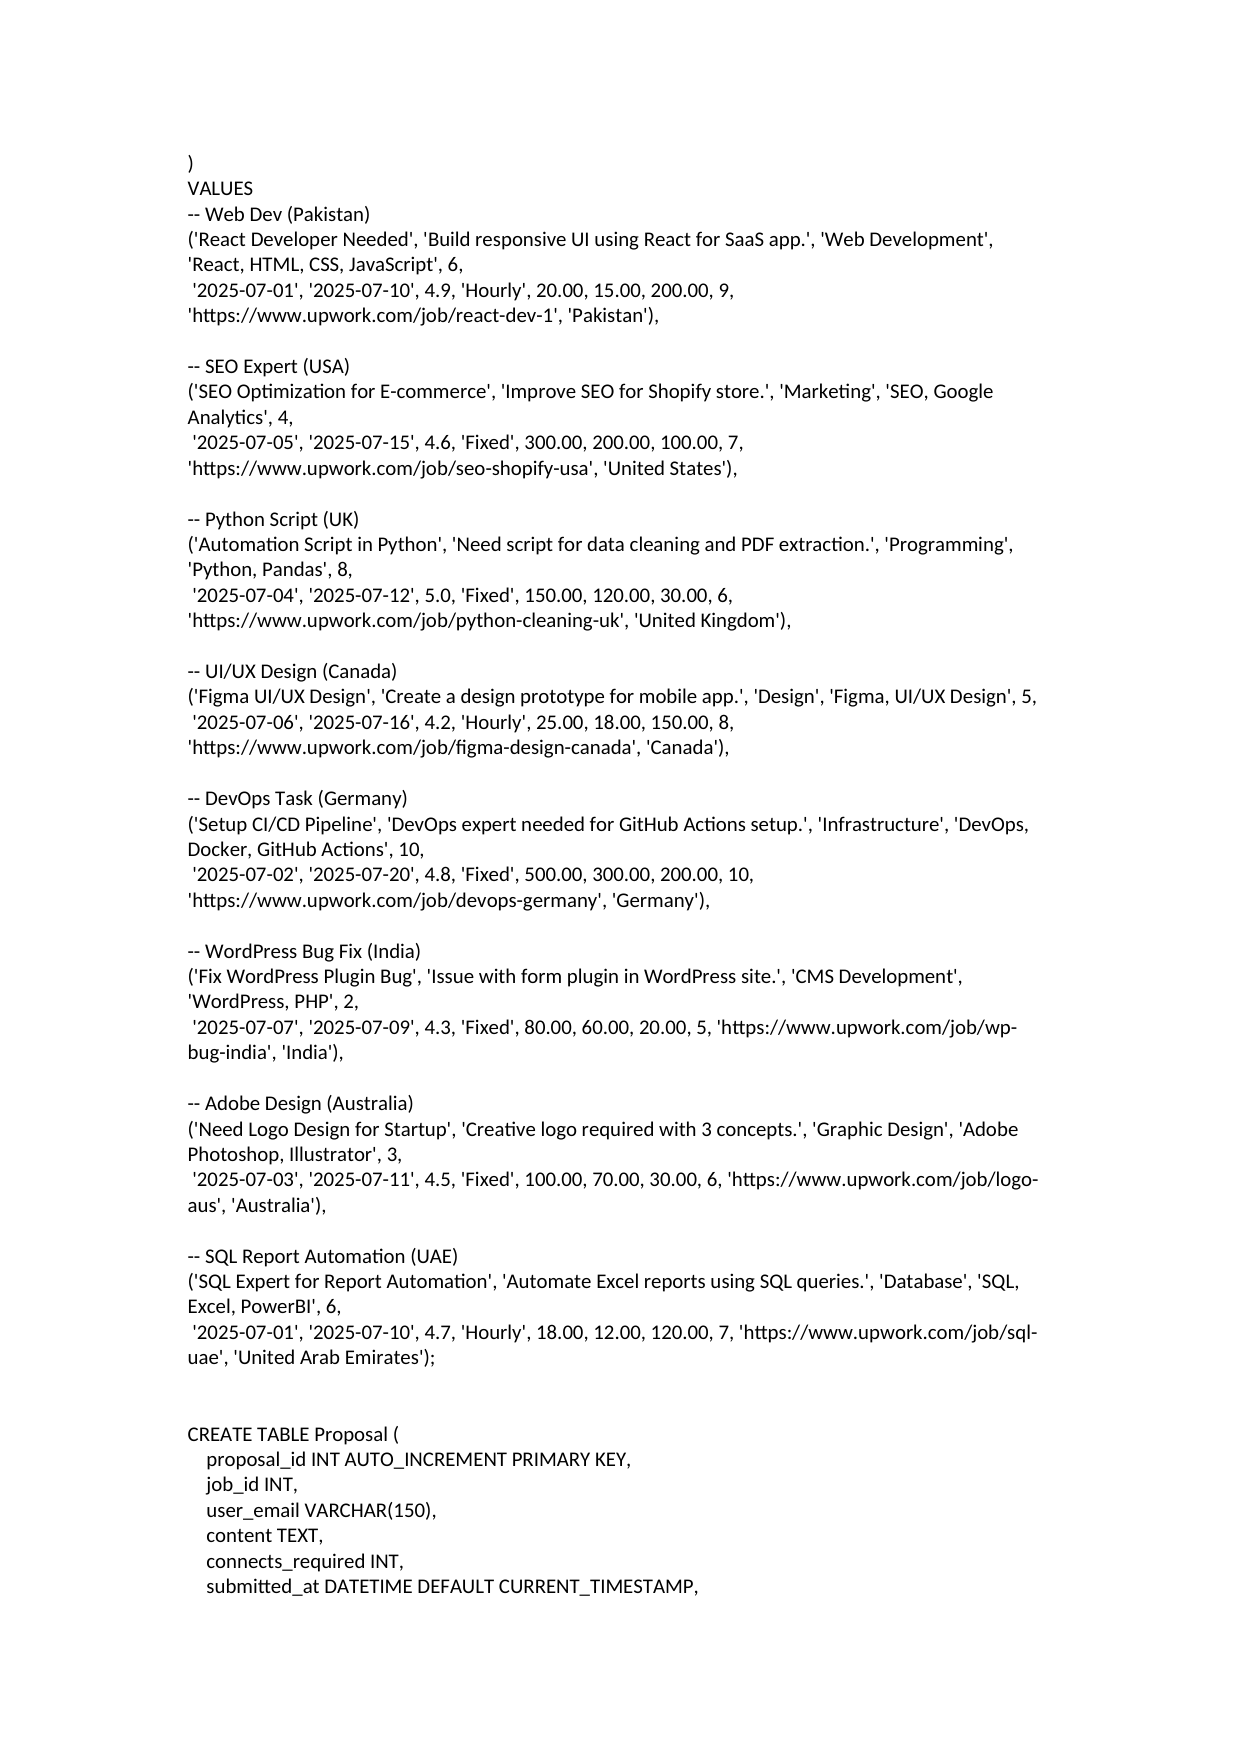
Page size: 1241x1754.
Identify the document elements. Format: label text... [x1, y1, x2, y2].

text content TEXT, [187, 1522, 1053, 1548]
text job_id INT, [187, 1472, 1053, 1497]
text ('SEO Optimization for E-commerce', 'Improve SEO for Shopify store.', 'Marketing', 'SEO, Google Analytics', 4, [187, 379, 1053, 429]
text -- Adobe Design (Australia) [187, 1090, 1053, 1116]
text ('Automation Script in Python', 'Need script for data cleaning and PDF extraction.', 'Programming', 'Python, Pandas', 8, [187, 531, 1053, 582]
text CREATE TABLE Proposal ( [187, 1421, 1053, 1446]
text -- Python Script (UK) [187, 506, 1053, 531]
text -- UI/UX Design (Canada) [187, 658, 1053, 684]
text '2025-07-04', '2025-07-12', 5.0, 'Fixed', 150.00, 120.00, 30.00, 6, 'https://www.upwork.com/job/python-cleaning-uk', 'United Kingdom'), [187, 582, 1053, 633]
text -- Web Dev (Pakistan) [187, 201, 1053, 226]
text -- SEO Expert (USA) [187, 353, 1053, 379]
text proposal_id INT AUTO_INCREMENT PRIMARY KEY, [187, 1446, 1053, 1472]
text ) [187, 150, 1053, 175]
text user_email VARCHAR(150), [187, 1497, 1053, 1522]
text '2025-07-02', '2025-07-20', 4.8, 'Fixed', 500.00, 300.00, 200.00, 10, 'https://www.upwork.com/job/devops-germany', 'Germany'), [187, 862, 1053, 912]
text -- SQL Report Automation (UAE) [187, 1243, 1053, 1268]
text ('Fix WordPress Plugin Bug', 'Issue with form plugin in WordPress site.', 'CMS Development', 'WordPress, PHP', 2, [187, 963, 1053, 1014]
text ('Need Logo Design for Startup', 'Creative logo required with 3 concepts.', 'Graphic Design', 'Adobe Photoshop, Illustrator', 3, [187, 1116, 1053, 1167]
text ('SQL Expert for Report Automation', 'Automate Excel reports using SQL queries.', 'Database', 'SQL, Excel, PowerBI', 6, [187, 1268, 1053, 1319]
text ('React Developer Needed', 'Build responsive UI using React for SaaS app.', 'Web Development', 'React, HTML, CSS, JavaScript', 6, [187, 226, 1053, 277]
text connects_required INT, [187, 1548, 1053, 1573]
text ('Setup CI/CD Pipeline', 'DevOps expert needed for GitHub Actions setup.', 'Infrastructure', 'DevOps, Docker, GitHub Actions', 10, [187, 811, 1053, 862]
text submitted_at DATETIME DEFAULT CURRENT_TIMESTAMP, [187, 1573, 1053, 1599]
text '2025-07-03', '2025-07-11', 4.5, 'Fixed', 100.00, 70.00, 30.00, 6, 'https://www.upwork.com/job/logo-aus', 'Australia'), [187, 1167, 1053, 1217]
text '2025-07-05', '2025-07-15', 4.6, 'Fixed', 300.00, 200.00, 100.00, 7, 'https://www.upwork.com/job/seo-shopify-usa', 'United States'), [187, 429, 1053, 480]
text '2025-07-07', '2025-07-09', 4.3, 'Fixed', 80.00, 60.00, 20.00, 5, 'https://www.upwork.com/job/wp-bug-india', 'India'), [187, 1014, 1053, 1065]
text '2025-07-01', '2025-07-10', 4.9, 'Hourly', 20.00, 15.00, 200.00, 9, 'https://www.upwork.com/job/react-dev-1', 'Pakistan'), [187, 277, 1053, 328]
text ('Figma UI/UX Design', 'Create a design prototype for mobile app.', 'Design', 'Figma, UI/UX Design', 5, [187, 684, 1053, 709]
text -- WordPress Bug Fix (India) [187, 938, 1053, 963]
text '2025-07-01', '2025-07-10', 4.7, 'Hourly', 18.00, 12.00, 120.00, 7, 'https://www.upwork.com/job/sql-uae', 'United Arab Emirates'); [187, 1319, 1053, 1370]
text '2025-07-06', '2025-07-16', 4.2, 'Hourly', 25.00, 18.00, 150.00, 8, 'https://www.upwork.com/job/figma-design-canada', 'Canada'), [187, 709, 1053, 760]
text -- DevOps Task (Germany) [187, 785, 1053, 811]
text VALUES [187, 175, 1053, 201]
